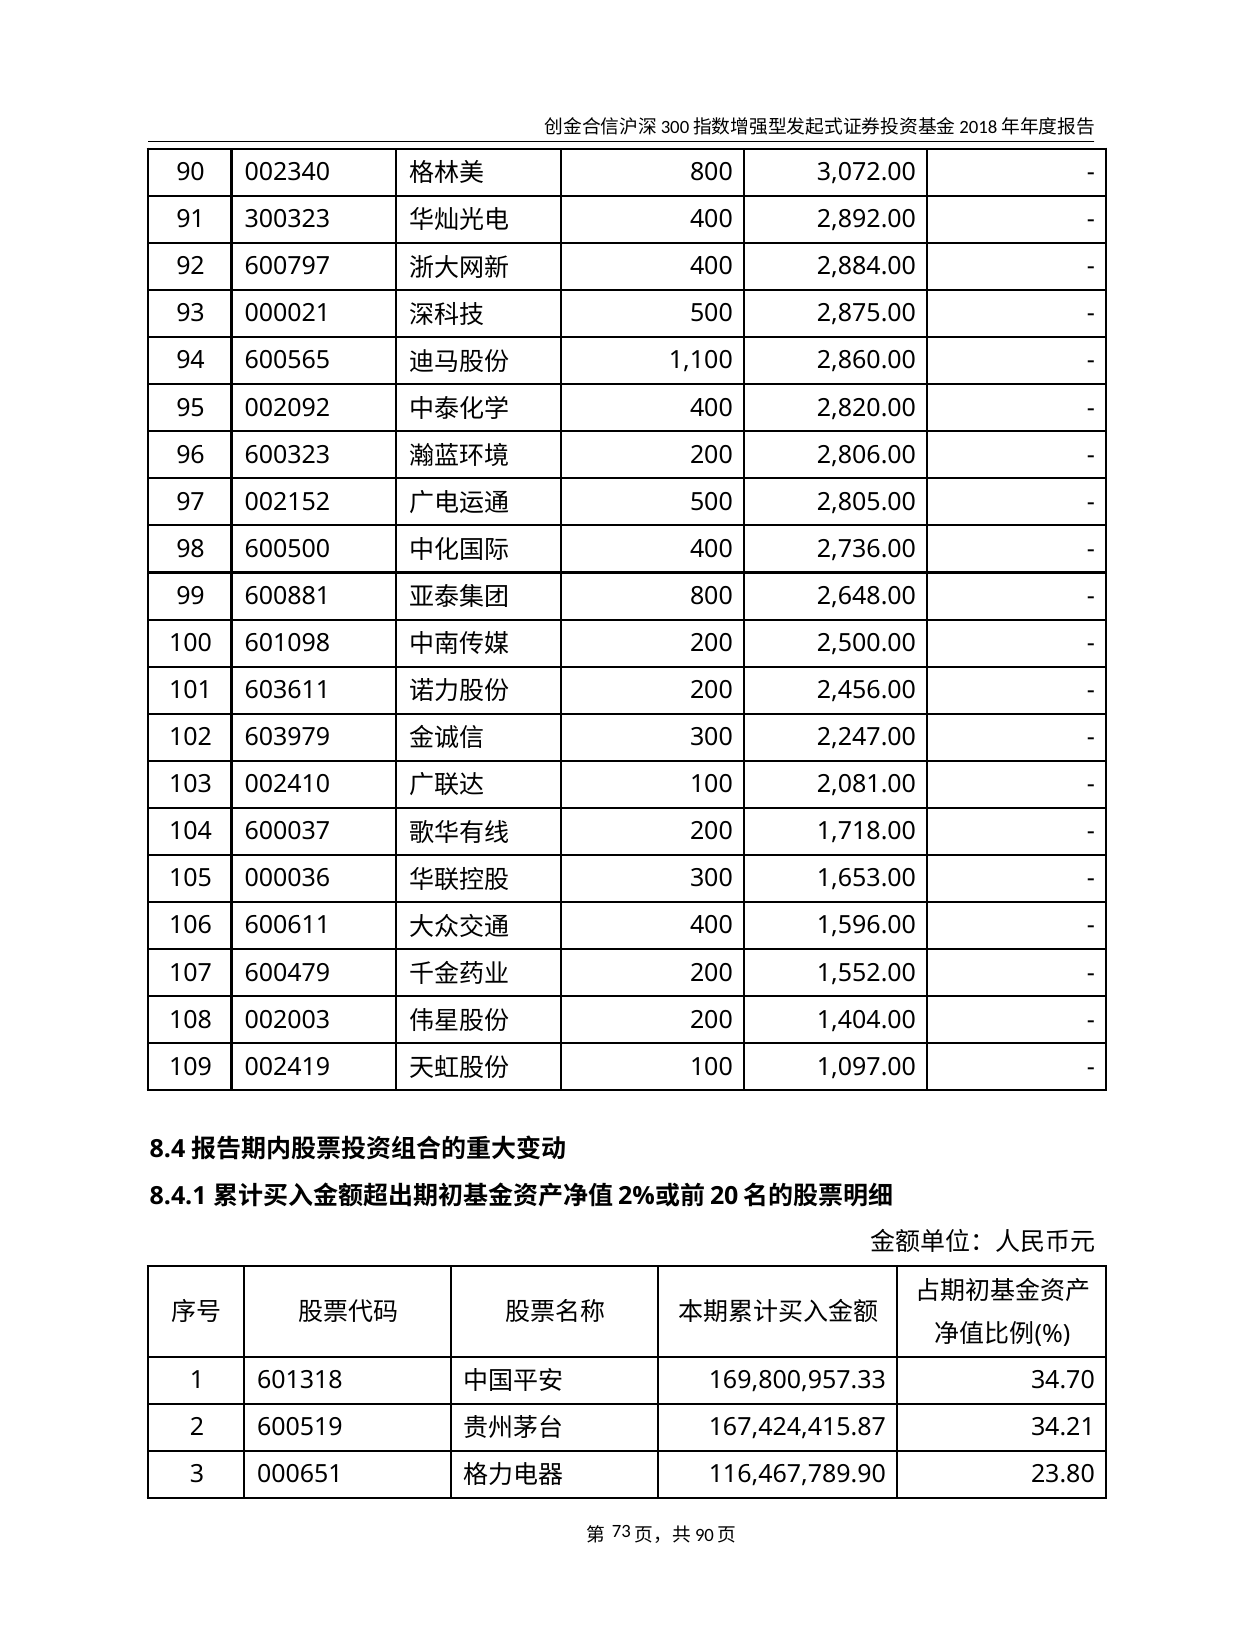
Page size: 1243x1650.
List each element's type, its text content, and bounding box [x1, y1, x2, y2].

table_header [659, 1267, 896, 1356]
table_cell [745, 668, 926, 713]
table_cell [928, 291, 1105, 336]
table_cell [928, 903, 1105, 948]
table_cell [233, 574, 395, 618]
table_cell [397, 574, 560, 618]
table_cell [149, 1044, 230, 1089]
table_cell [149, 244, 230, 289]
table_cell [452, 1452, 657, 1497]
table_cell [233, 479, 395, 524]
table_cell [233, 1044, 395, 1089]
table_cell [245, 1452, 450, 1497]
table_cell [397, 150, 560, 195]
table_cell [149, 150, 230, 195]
text 8.4 报告期内股票投资组合的重大变动 [149, 1129, 1094, 1165]
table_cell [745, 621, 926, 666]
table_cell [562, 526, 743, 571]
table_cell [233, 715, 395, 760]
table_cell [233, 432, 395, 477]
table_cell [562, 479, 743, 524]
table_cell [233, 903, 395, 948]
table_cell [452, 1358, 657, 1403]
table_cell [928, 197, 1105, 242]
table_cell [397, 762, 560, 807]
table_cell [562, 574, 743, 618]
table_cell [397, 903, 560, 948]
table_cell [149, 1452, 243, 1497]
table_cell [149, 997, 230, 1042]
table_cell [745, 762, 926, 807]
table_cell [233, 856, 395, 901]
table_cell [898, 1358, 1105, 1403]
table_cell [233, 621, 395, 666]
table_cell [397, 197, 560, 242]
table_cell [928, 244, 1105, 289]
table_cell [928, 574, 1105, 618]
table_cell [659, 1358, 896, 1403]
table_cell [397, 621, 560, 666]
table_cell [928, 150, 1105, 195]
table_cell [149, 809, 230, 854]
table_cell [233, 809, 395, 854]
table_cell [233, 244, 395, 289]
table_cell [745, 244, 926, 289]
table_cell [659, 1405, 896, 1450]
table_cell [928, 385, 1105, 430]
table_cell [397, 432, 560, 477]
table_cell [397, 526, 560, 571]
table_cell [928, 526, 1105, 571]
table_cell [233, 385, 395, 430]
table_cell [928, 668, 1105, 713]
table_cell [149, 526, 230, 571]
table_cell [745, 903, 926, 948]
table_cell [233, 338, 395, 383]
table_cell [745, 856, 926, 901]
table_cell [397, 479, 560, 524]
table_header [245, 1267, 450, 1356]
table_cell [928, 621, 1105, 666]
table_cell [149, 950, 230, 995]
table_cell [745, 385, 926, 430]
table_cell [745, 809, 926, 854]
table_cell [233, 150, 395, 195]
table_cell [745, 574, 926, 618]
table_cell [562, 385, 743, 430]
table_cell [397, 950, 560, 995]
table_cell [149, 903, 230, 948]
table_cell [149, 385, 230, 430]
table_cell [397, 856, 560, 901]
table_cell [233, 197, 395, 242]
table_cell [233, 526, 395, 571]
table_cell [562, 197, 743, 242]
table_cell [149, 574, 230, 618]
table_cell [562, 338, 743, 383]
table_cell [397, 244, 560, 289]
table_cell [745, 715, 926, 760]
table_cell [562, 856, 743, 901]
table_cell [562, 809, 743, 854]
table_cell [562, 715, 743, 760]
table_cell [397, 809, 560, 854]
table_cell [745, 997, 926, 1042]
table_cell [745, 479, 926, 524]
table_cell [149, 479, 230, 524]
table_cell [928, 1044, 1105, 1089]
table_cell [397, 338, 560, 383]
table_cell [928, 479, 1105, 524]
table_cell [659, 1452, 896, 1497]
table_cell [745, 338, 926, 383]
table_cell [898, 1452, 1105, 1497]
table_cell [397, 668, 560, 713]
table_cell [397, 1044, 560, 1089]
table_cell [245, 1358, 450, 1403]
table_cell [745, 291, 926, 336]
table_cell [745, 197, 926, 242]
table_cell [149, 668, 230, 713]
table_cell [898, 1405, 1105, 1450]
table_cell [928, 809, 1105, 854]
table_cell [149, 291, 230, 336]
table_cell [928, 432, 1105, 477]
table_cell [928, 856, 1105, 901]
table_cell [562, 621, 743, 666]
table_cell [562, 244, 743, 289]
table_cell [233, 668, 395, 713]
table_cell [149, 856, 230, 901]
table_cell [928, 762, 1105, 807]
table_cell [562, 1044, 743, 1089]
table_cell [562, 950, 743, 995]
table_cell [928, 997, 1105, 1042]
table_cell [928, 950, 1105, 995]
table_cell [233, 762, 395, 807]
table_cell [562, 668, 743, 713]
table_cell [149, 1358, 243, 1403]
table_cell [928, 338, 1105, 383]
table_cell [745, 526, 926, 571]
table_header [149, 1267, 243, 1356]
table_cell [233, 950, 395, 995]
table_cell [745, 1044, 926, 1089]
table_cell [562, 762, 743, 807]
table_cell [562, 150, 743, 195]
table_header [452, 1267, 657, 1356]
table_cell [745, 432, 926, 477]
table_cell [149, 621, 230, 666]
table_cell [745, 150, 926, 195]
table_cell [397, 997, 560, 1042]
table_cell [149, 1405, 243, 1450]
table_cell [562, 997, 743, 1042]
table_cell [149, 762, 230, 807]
text 金额单位：人民币元 [149, 1222, 1094, 1258]
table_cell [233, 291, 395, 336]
text 8.4.1 累计买入金额超出期初基金资产净值2%或前20名的股票明细 [149, 1175, 1094, 1211]
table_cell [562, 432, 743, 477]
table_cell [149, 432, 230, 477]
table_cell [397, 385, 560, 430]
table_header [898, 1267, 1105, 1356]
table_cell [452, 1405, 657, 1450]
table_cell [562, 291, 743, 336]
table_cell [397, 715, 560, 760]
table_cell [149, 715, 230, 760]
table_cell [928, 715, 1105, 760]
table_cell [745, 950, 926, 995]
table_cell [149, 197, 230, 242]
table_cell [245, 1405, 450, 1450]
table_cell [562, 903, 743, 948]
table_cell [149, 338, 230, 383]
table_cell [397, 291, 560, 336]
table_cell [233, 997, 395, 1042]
